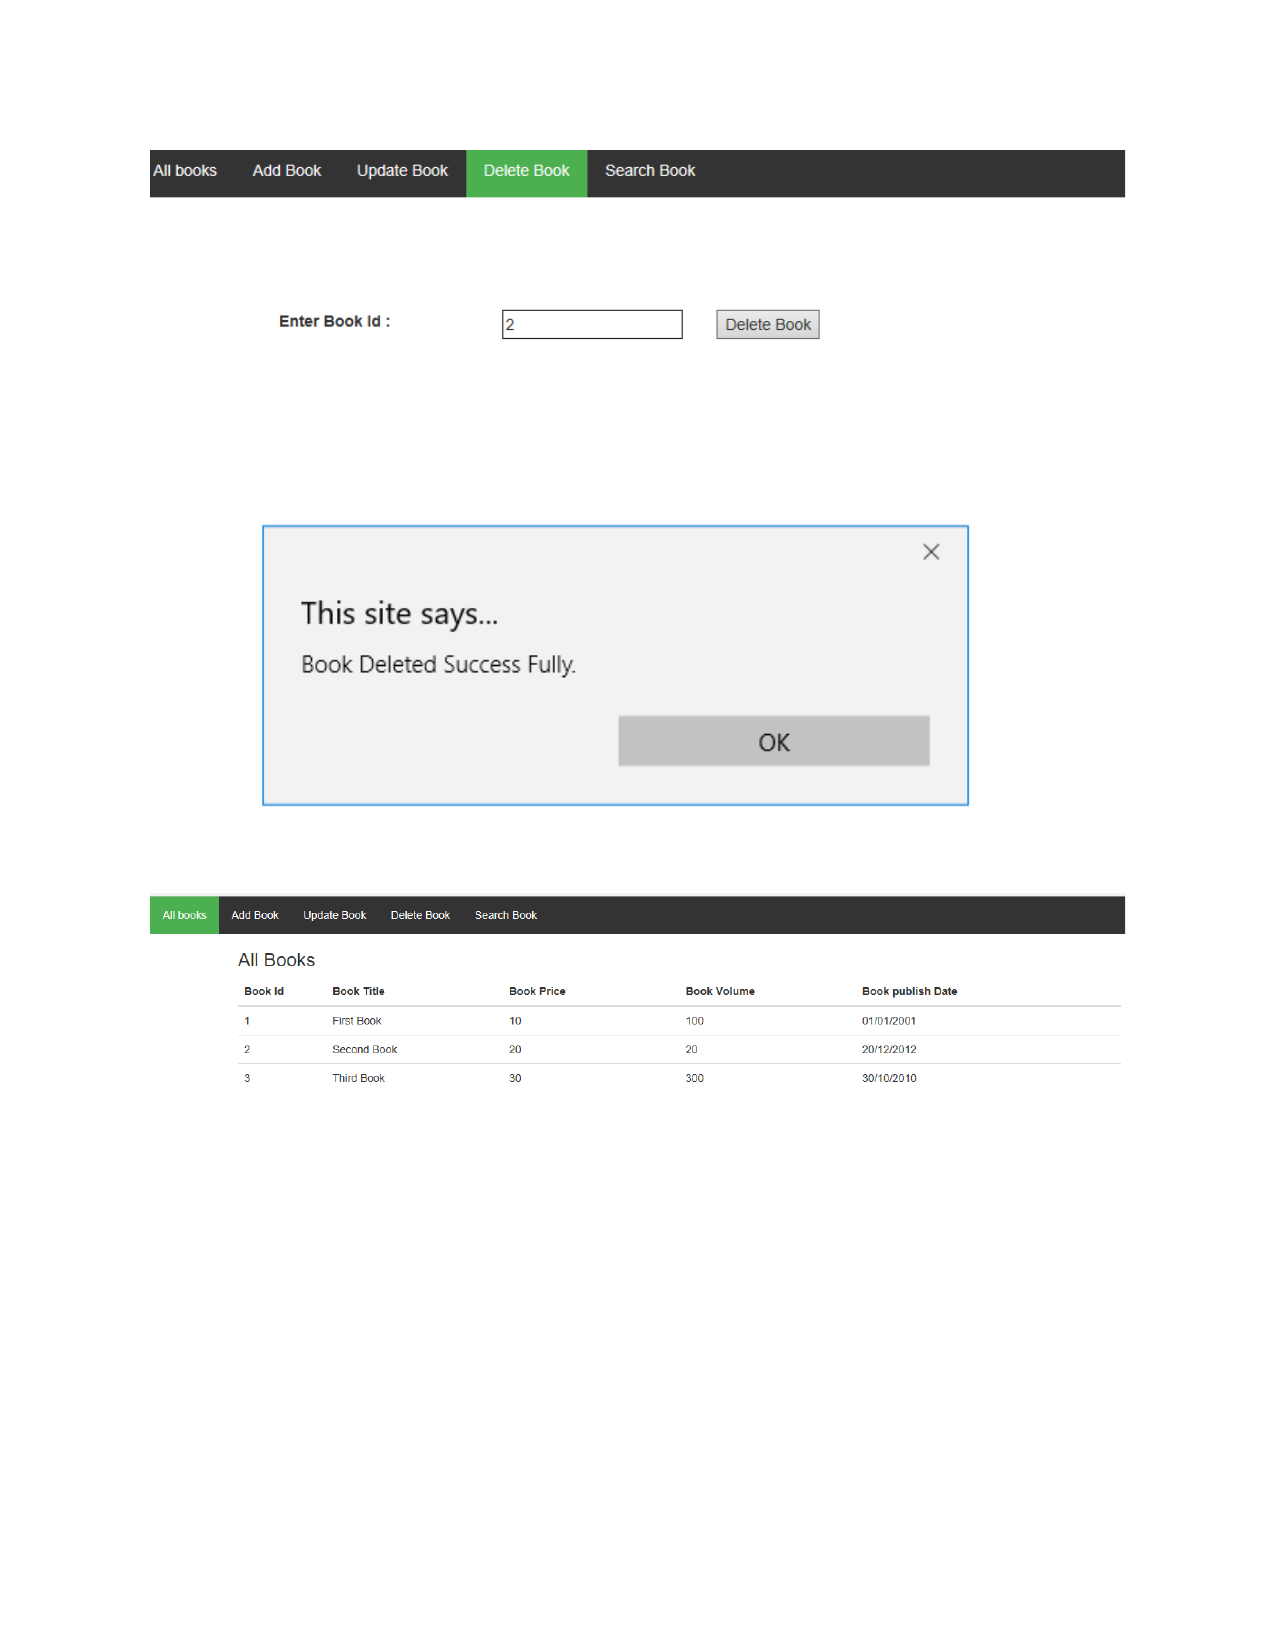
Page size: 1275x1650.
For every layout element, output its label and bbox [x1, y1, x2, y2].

picture [150, 150, 1125, 437]
picture [150, 461, 1063, 869]
picture [150, 893, 1125, 1108]
